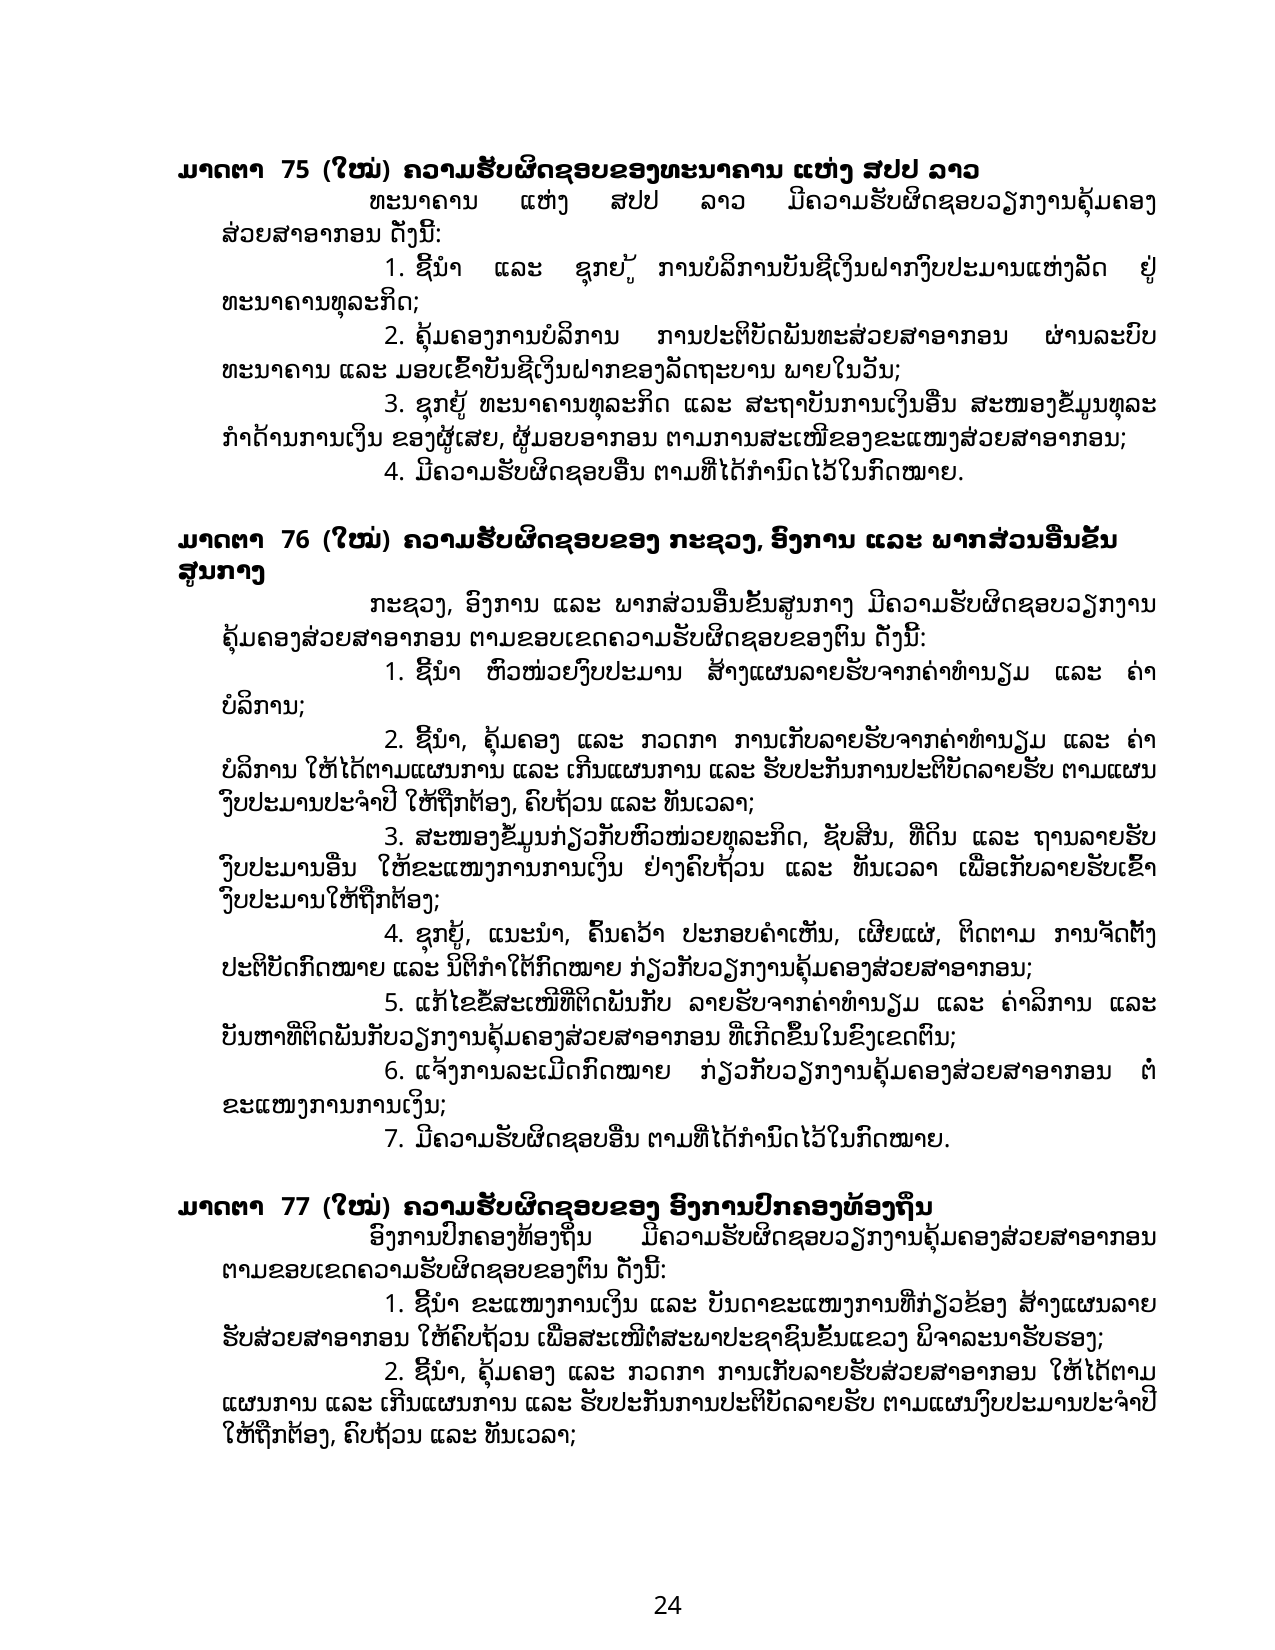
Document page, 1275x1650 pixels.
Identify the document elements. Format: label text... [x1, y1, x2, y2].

list ຊີ້ນໍາ ຂະແໜງການເງິນ ແລະ ບັນດາຂະແໜງການທີ່ກ່ຽວຂ້ອງ ສ້າງແຜນລາຍຮັບສ່ວຍສາອາກອນ ໃຫ້ຄົບຖ້ວນ ເພື່ອສະເໜີຕໍ່ສະພາປະຊາຊົນຂັ້ນແຂວງ ພິຈາລະນາຮັບຮອງ; [222, 1286, 1157, 1354]
list ຊຸກຍູ້, ແນະນໍາ, ຄົ້ນຄວ້າ ປະກອບຄໍາເຫັນ,​ ເຜີຍແຜ່, ຕິດຕາມ ການຈັດຕັ້ງປະຕິບັດກົດໝາຍ ແລະ ນິຕິກໍາໃຕ້ກົດໝາຍ ກ່ຽວກັບວຽກງານຄຸ້ມຄອງສ່ວຍສາອາກອນ; [222, 916, 1157, 984]
text ກະຊວງ, ອົງການ ແລະ ພາກສ່ວນອື່ນຂັ້ນສູນກາງ ມີຄວາມຮັບຜິດຊອບວຽກງານຄຸ້ມຄອງສ່ວຍສາອາກອນ ຕາມຂອບເຂດຄວາມຮັບຜິດຊອບຂອງຕົນ ດັ່ງນີ້: [222, 585, 1157, 653]
subtitle ມາດຕາ 76 (ໃໝ່) ຄວາມຮັບຜິດຊອບຂອງ ກະຊວງ, ອົງການ ແລະ ພາກສ່ວນອື່ນຂັ້ນສູນກາງ [177, 522, 1157, 585]
list ຊີ້ນໍາ ຫົວໜ່ວຍງົບປະມານ ສ້າງແຜນລາຍຮັບຈາກຄ່າທໍານຽມ ແລະ ຄ່າບໍລິການ; [222, 653, 1157, 721]
text ອົງການປົກຄອງທ້ອງຖິ່ນ ມີຄວາມຮັບຜິດຊອບວຽກງານຄຸ້ມຄອງສ່ວຍສາອາກອນ ຕາມຂອບເຂດຄວາມຮັບຜິດຊອບຂອງຕົນ ດັ່ງນີ້: [222, 1223, 1157, 1286]
list ສະໜອງຂໍ້ມູນກ່ຽວກັບຫົວໜ່ວຍທຸລະກິດ, ຊັບສິນ, ທີ່ດິນ ແລະ ຖານລາຍຮັບງົບປະມານອື່ນ ໃຫ້ຂະແໜງການການເງິນ ຢ່າງຄົບຖ້ວນ ແລະ ທັນເວລາ ເພື່ອເກັບລາຍຮັບເຂົ້າງົບປະມານໃຫ້ຖືກຕ້ອງ; [222, 819, 1157, 916]
list ຄຸ້ມຄອງການບໍລິການ ການປະຕິບັດພັນທະສ່ວຍສາອາກອນ ຜ່ານລະບົບທະນາຄານ ແລະ ມອບເຂົ້າບັນຊີເງິນຝາກຂອງລັດຖະບານ ພາຍໃນວັນ; [222, 318, 1157, 386]
list ຊີ້ນໍາ, ຄຸ້ມຄອງ ແລະ ກວດກາ ການເກັບລາຍຮັບຈາກຄ່າທໍານຽມ ແລະ ຄ່າບໍລິການ ໃຫ້ໄດ້ຕາມແຜນການ ແລະ ເກີນແຜນການ ແລະ ຮັບປະກັນການປະຕິບັດລາຍຮັບ ຕາມແຜນງົບປະມານປະຈໍາປີ ໃຫ້ຖືກຕ້ອງ, ຄົບຖ້ວນ ແລະ ທັນເວລາ; [222, 721, 1157, 819]
list ມີຄວາມຮັບຜິດຊອບອື່ນ ຕາມທີ່ໄດ້ກໍານົດໄວ້ໃນກົດໝາຍ. [222, 454, 1157, 488]
list ຊີ້ນໍາ ແລະ ຊຸກຍູ້ ການບໍລິການບັນຊີເງິນຝາກງົບປະມານແຫ່ງລັດ ຢູ່ ທະນາຄານທຸລະກິດ; [222, 249, 1157, 318]
subtitle ມາດຕາ 77 (ໃໝ່) ຄວາມຮັບຜິດຊອບຂອງ ອົງການປົກຄອງທ້ອງຖິ່ນ [177, 1188, 1157, 1223]
list ຊຸກຍູ້ ທະນາຄານທຸລະກິດ ແລະ ສະຖາບັນການເງິນອື່ນ ສະໜອງຂໍ້ມູນທຸລະກໍາດ້ານການເງິນ ຂອງຜູ້ເສຍ, ຜູ້ມອບອາກອນ ຕາມການສະເໜີຂອງຂະແໜງສ່ວຍສາອາກອນ; [222, 386, 1157, 454]
list ແກ້ໄຂຂໍ້ສະເໜີທີ່ຕິດພັນກັບ ລາຍຮັບຈາກຄ່າທໍານຽມ ແລະ ຄ່າລິການ ແລະ ບັນຫາທີ່ຕິດພັນກັບວຽກງານຄຸ້ມຄອງສ່ວຍສາອາກອນ ທີ່ເກີດຂຶ້ນໃນຂົງເຂດຕົນ; [222, 984, 1157, 1052]
subtitle ມາດຕາ 75 (ໃໝ່) ຄວາມຮັບຜິດຊອບຂອງທະນາຄານ ແຫ່ງ ສປປ ລາວ [177, 152, 1157, 186]
list ຊີ້ນໍາ, ຄຸ້ມຄອງ ແລະ ກວດກາ ການເກັບລາຍຮັບສ່ວຍສາອາກອນ ໃຫ້ໄດ້ຕາມແຜນການ ແລະ ເກີນແຜນການ ແລະ ຮັບປະກັນການປະຕິບັດລາຍຮັບ ຕາມແຜນງົບປະມານປະຈໍາປີ ໃຫ້ຖືກຕ້ອງ, ຄົບຖ້ວນ ແລະ ທັນເວລາ; [222, 1354, 1157, 1451]
list ມີຄວາມຮັບຜິດຊອບອື່ນ ຕາມທີ່ໄດ້ກໍານົດໄວ້ໃນກົດໝາຍ. [222, 1120, 1157, 1154]
text ທະນາຄານ ແຫ່ງ ສປປ ລາວ ມີຄວາມຮັບຜິດຊອບວຽກງານຄຸ້ມຄອງສ່ວຍສາອາກອນ ດັ່ງນີ້: [222, 186, 1157, 249]
list ແຈ້ງການລະເມີດກົດໝາຍ ກ່ຽວກັບວຽກງານຄຸ້ມຄອງສ່ວຍສາອາກອນ ຕໍ່ຂະແໜງການການເງິນ; [222, 1052, 1157, 1120]
